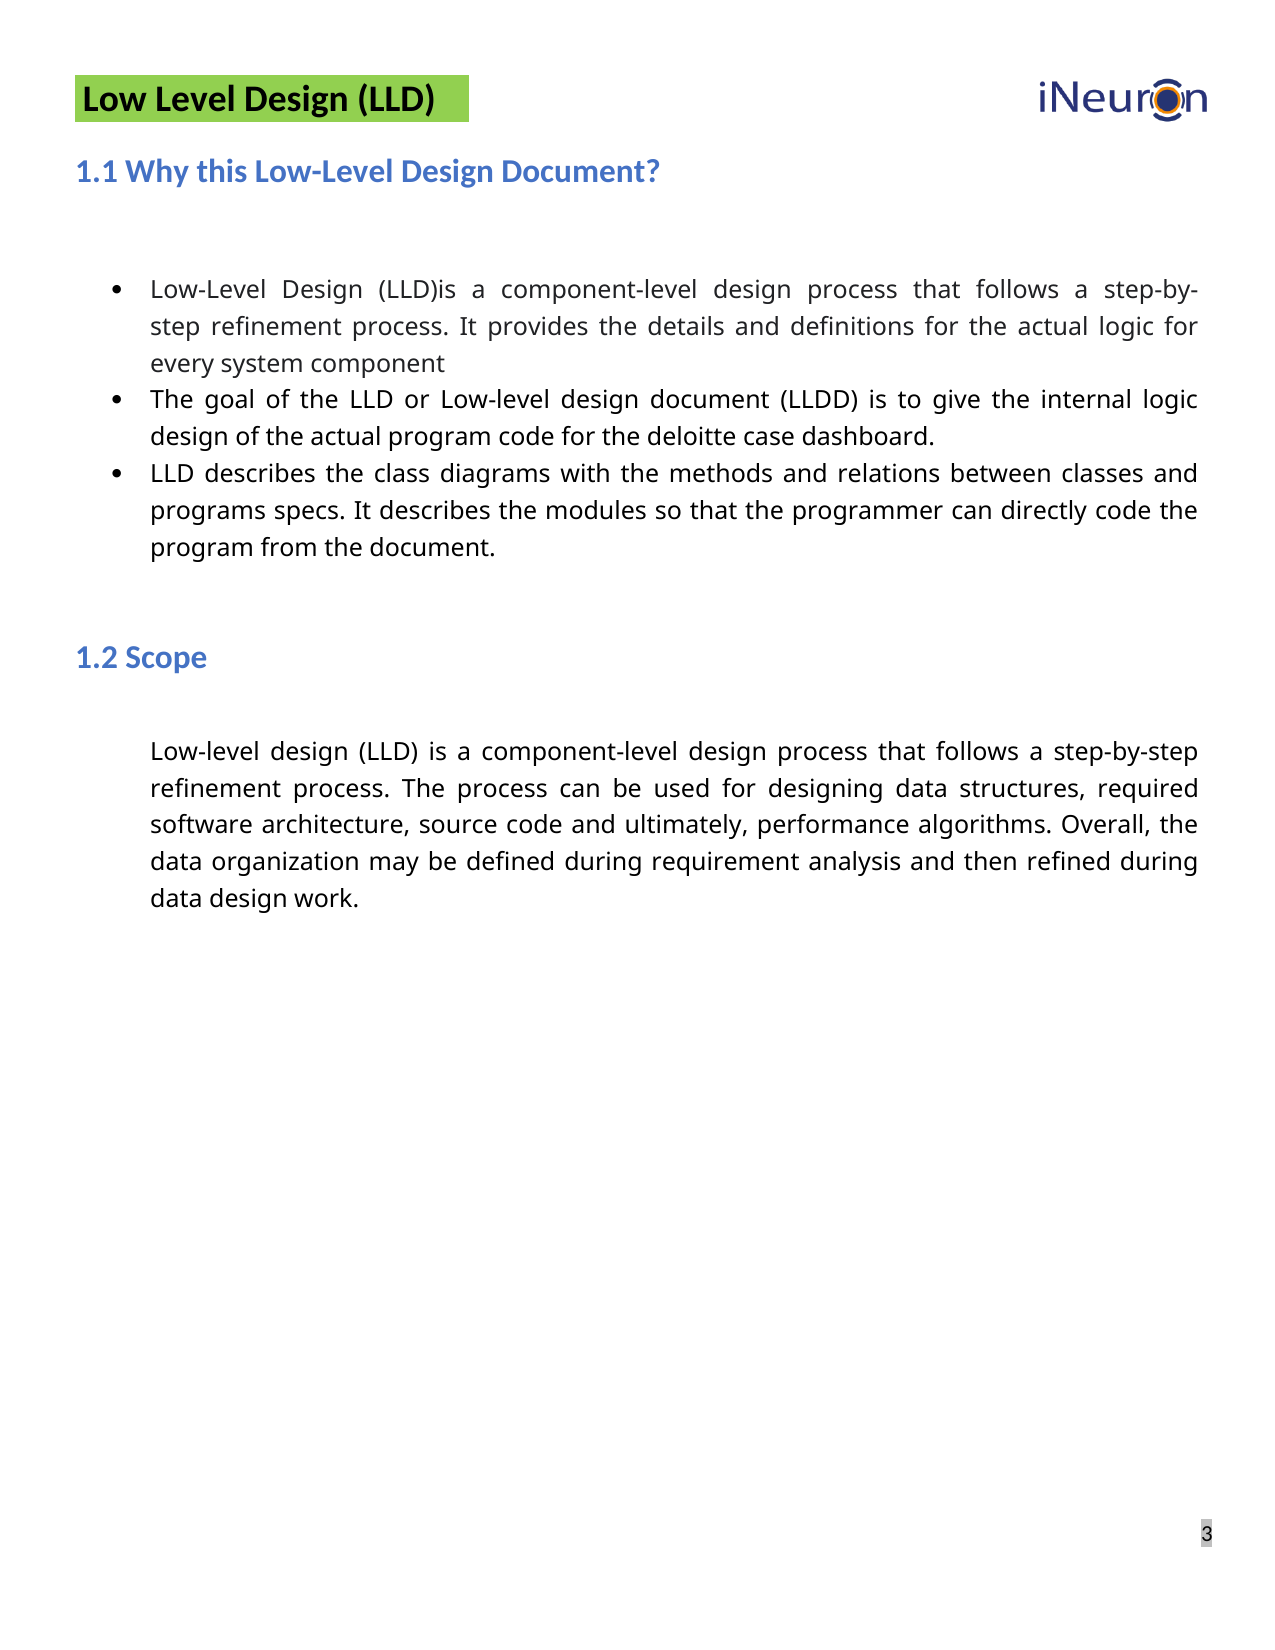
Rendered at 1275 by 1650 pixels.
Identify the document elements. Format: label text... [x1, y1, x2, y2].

list Low-Level Design (LLD)is a component-level design process that follows a step-by- step refinement process. It provides the details and definitions for the actual logic for every system component [112, 272, 1200, 379]
list Low-level design (LLD) is a component-level design process that follows a step-by-step refinement process. The process can be used for designing data structures, required software architecture, source code and ultimately, performance algorithms. Overall, the data organization may be defined during requirement analysis and then refined during data design work. [150, 733, 1200, 914]
text 1.2 Scope [75, 636, 1200, 677]
picture [1036, 75, 1209, 123]
list Why this Low-Level Design Document? [75, 151, 1200, 191]
list LLD describes the class diagrams with the methods and relations between classes and programs specs. It describes the modules so that the programmer can directly code the program from the document. [112, 456, 1200, 563]
list The goal of the LLD or Low-level design document (LLDD) is to give the internal logic design of the actual program code for the deloitte case dashboard. [112, 382, 1200, 453]
